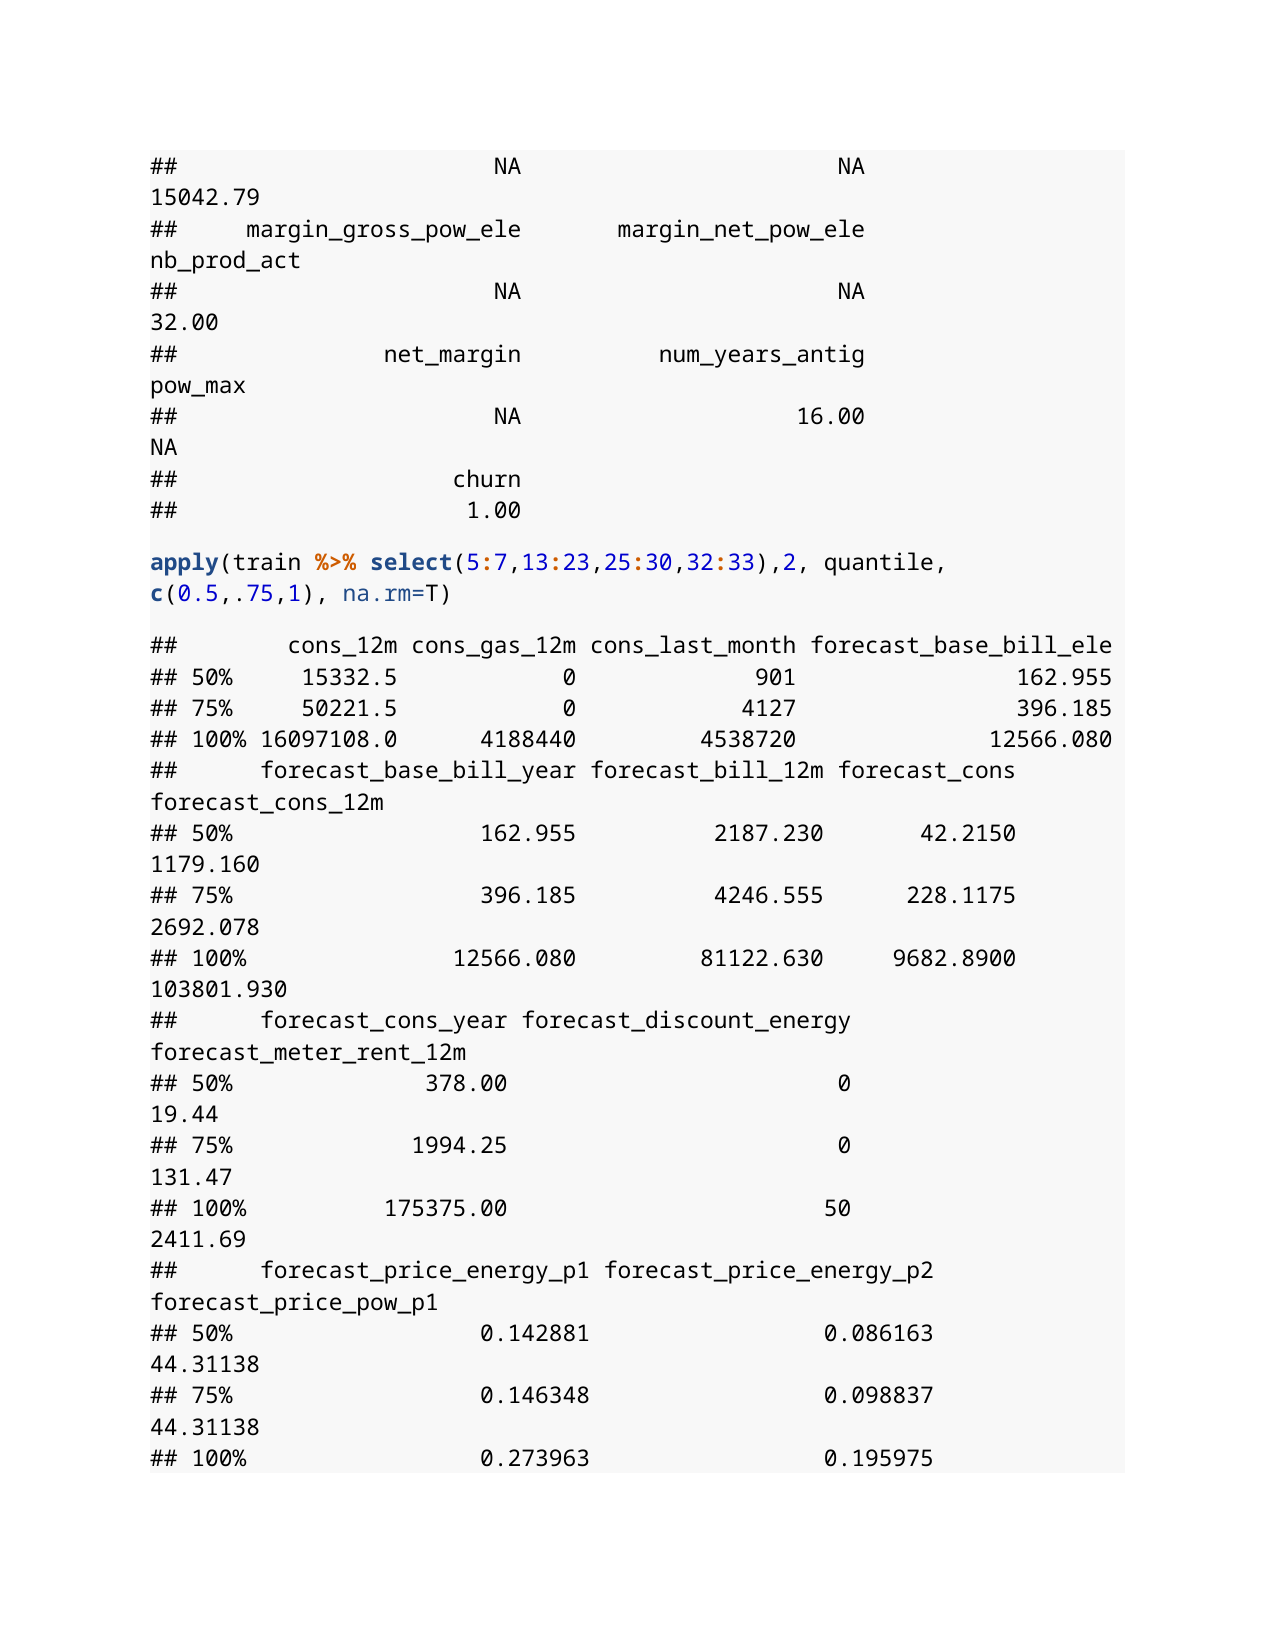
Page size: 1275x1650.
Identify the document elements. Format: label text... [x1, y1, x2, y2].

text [150, 150, 1125, 525]
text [150, 629, 1125, 1473]
text apply(train %>% select(5:7,13:23,25:30,32:33),2, quantile, c(0.5,.75,1), na.rm=T) [452, 546, 1125, 608]
